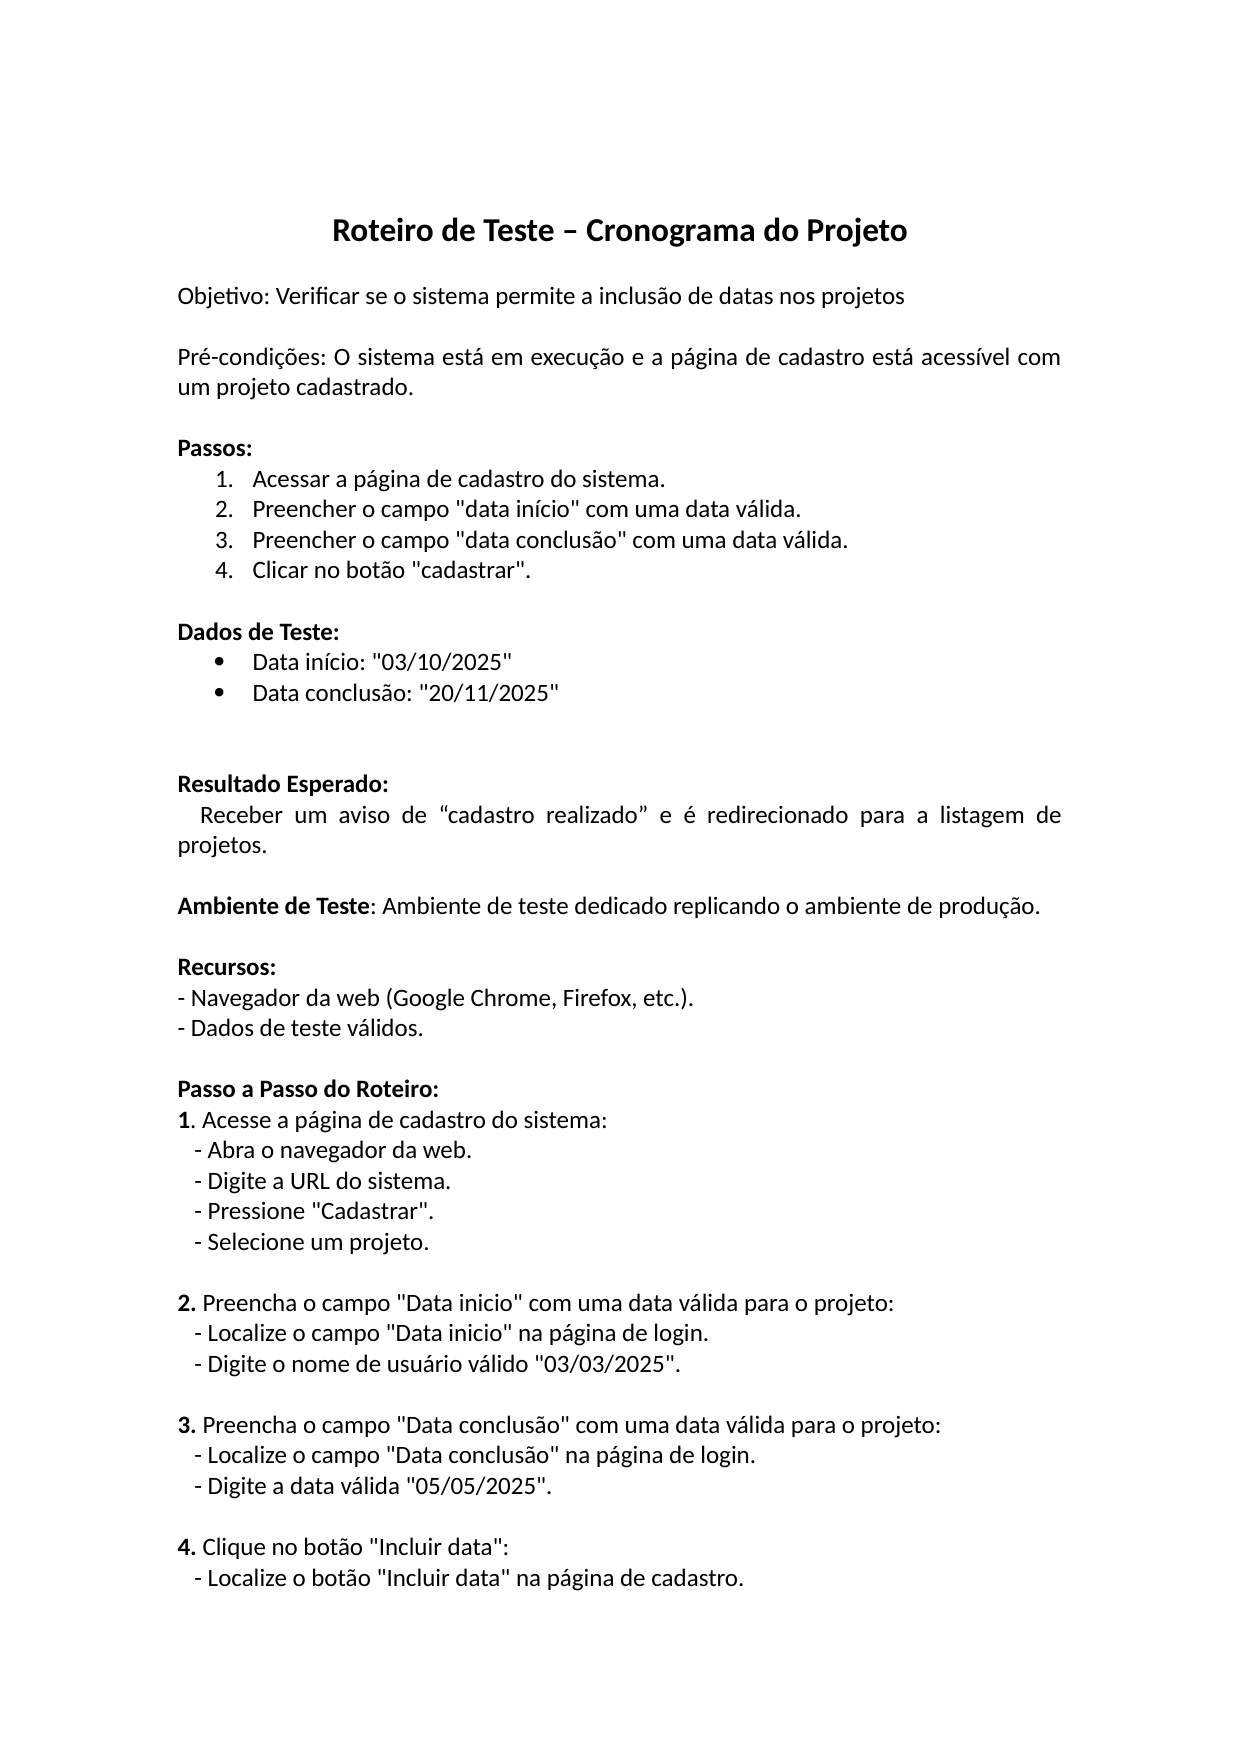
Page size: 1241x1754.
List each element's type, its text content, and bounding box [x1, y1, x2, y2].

text - Localize o campo "Data conclusão" na página de login. [177, 1440, 1063, 1470]
text Roteiro de Teste – Cronograma do Projeto [177, 209, 1063, 249]
list Preencher o campo "data início" com uma data válida. [215, 493, 1063, 524]
text 3. Preencha o campo "Data conclusão" com uma data válida para o projeto: [177, 1409, 1063, 1440]
text - Digite o nome de usuário válido "03/03/2025". [177, 1348, 1063, 1379]
list Acessar a página de cadastro do sistema. [215, 463, 1063, 493]
text Dados de Teste: [177, 616, 1063, 646]
list Preencher o campo "data conclusão" com uma data válida. [215, 524, 1063, 554]
list Data conclusão: "20/11/2025" [215, 677, 1063, 707]
list Data início: "03/10/2025" [215, 646, 1063, 677]
text - Localize o campo "Data inicio" na página de login. [177, 1318, 1063, 1348]
text Receber um aviso de “cadastro realizado” e é redirecionado para a listagem de projetos. [177, 799, 1063, 860]
text Passo a Passo do Roteiro: [177, 1073, 1063, 1104]
text 1. Acesse a página de cadastro do sistema: [177, 1104, 1063, 1134]
text Objetivo: Verificar se o sistema permite a inclusão de datas nos projetos [177, 280, 1063, 310]
text Passos: [177, 432, 1063, 463]
text - Dados de teste válidos. [177, 1012, 1063, 1043]
text - Pressione "Cadastrar". [177, 1196, 1063, 1226]
text 4. Clique no botão "Incluir data": [177, 1531, 1063, 1562]
text - Localize o botão "Incluir data" na página de cadastro. [177, 1562, 1063, 1592]
text - Navegador da web (Google Chrome, Firefox, etc.). [177, 982, 1063, 1012]
text - Digite a data válida "05/05/2025". [177, 1470, 1063, 1501]
text - Selecione um projeto. [177, 1226, 1063, 1257]
text - Abra o navegador da web. [177, 1134, 1063, 1165]
text - Digite a URL do sistema. [177, 1165, 1063, 1196]
text Ambiente de Teste: Ambiente de teste dedicado replicando o ambiente de produção. [177, 890, 1063, 921]
text Resultado Esperado: [177, 768, 1063, 799]
text Pré-condições: O sistema está em execução e a página de cadastro está acessível com um projeto cadastrado. [177, 341, 1063, 402]
text 2. Preencha o campo "Data inicio" com uma data válida para o projeto: [177, 1287, 1063, 1318]
list Clicar no botão "cadastrar". [215, 554, 1063, 585]
text Recursos: [177, 951, 1063, 982]
